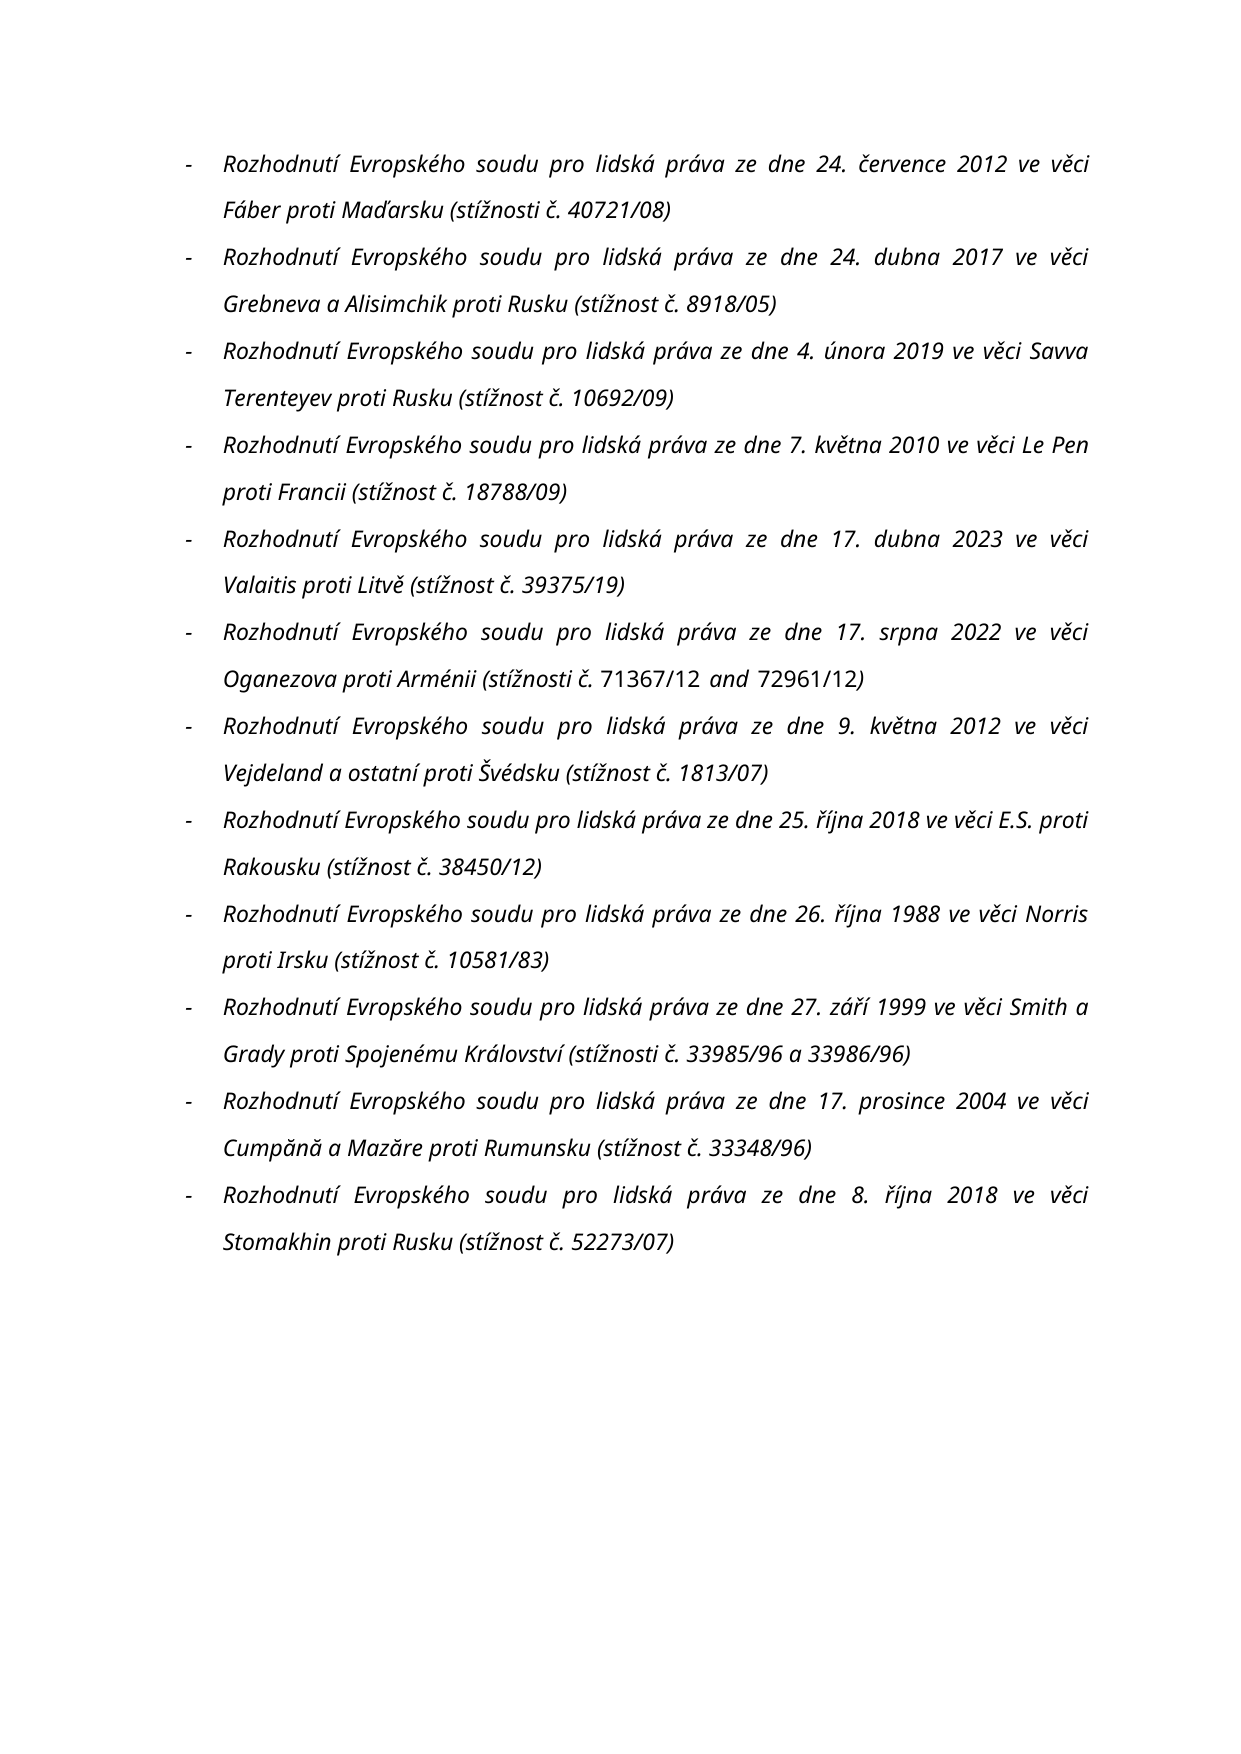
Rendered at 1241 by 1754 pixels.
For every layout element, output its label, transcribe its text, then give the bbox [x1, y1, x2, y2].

list Rozhodnutí Evropského soudu pro lidská práva ze dne 17. prosince 2004 ve věci Cumpănă a Mazăre proti Rumunsku (stížnost č. 33348/96) [185, 1085, 1093, 1163]
list Rozhodnutí Evropského soudu pro lidská práva ze dne 17. dubna 2023 ve věci Valaitis proti Litvě (stížnost č. 39375/19) [185, 523, 1093, 601]
list Rozhodnutí Evropského soudu pro lidská práva ze dne 24. července 2012 ve věci Fáber proti Maďarsku (stížnosti č. 40721/08) [185, 148, 1093, 226]
list Rozhodnutí Evropského soudu pro lidská práva ze dne 26. října 1988 ve věci Norris proti Irsku (stížnost č. 10581/83) [185, 898, 1093, 976]
list Rozhodnutí Evropského soudu pro lidská práva ze dne 9. května 2012 ve věci Vejdeland a ostatní proti Švédsku (stížnost č. 1813/07) [185, 710, 1093, 788]
list Rozhodnutí Evropského soudu pro lidská práva ze dne 4. února 2019 ve věci Savva Terenteyev proti Rusku (stížnost č. 10692/09) [185, 335, 1093, 413]
list Rozhodnutí Evropského soudu pro lidská práva ze dne 27. září 1999 ve věci Smith a Grady proti Spojenému Království (stížnosti č. 33985/96 a 33986/96) [185, 991, 1093, 1069]
list Rozhodnutí Evropského soudu pro lidská práva ze dne 7. května 2010 ve věci Le Pen proti Francii (stížnost č. 18788/09) [185, 429, 1093, 507]
list Rozhodnutí Evropského soudu pro lidská práva ze dne 8. října 2018 ve věci Stomakhin proti Rusku (stížnost č. 52273/07) [185, 1179, 1093, 1257]
list Rozhodnutí Evropského soudu pro lidská práva ze dne 17. srpna 2022 ve věci Oganezova proti Arménii (stížnosti č. 71367/12 and 72961/12) [185, 616, 1093, 694]
list Rozhodnutí Evropského soudu pro lidská práva ze dne 25. října 2018 ve věci E.S. proti Rakousku (stížnost č. 38450/12) [185, 804, 1093, 882]
list Rozhodnutí Evropského soudu pro lidská práva ze dne 24. dubna 2017 ve věci Grebneva a Alisimchik proti Rusku (stížnost č. 8918/05) [185, 241, 1093, 319]
